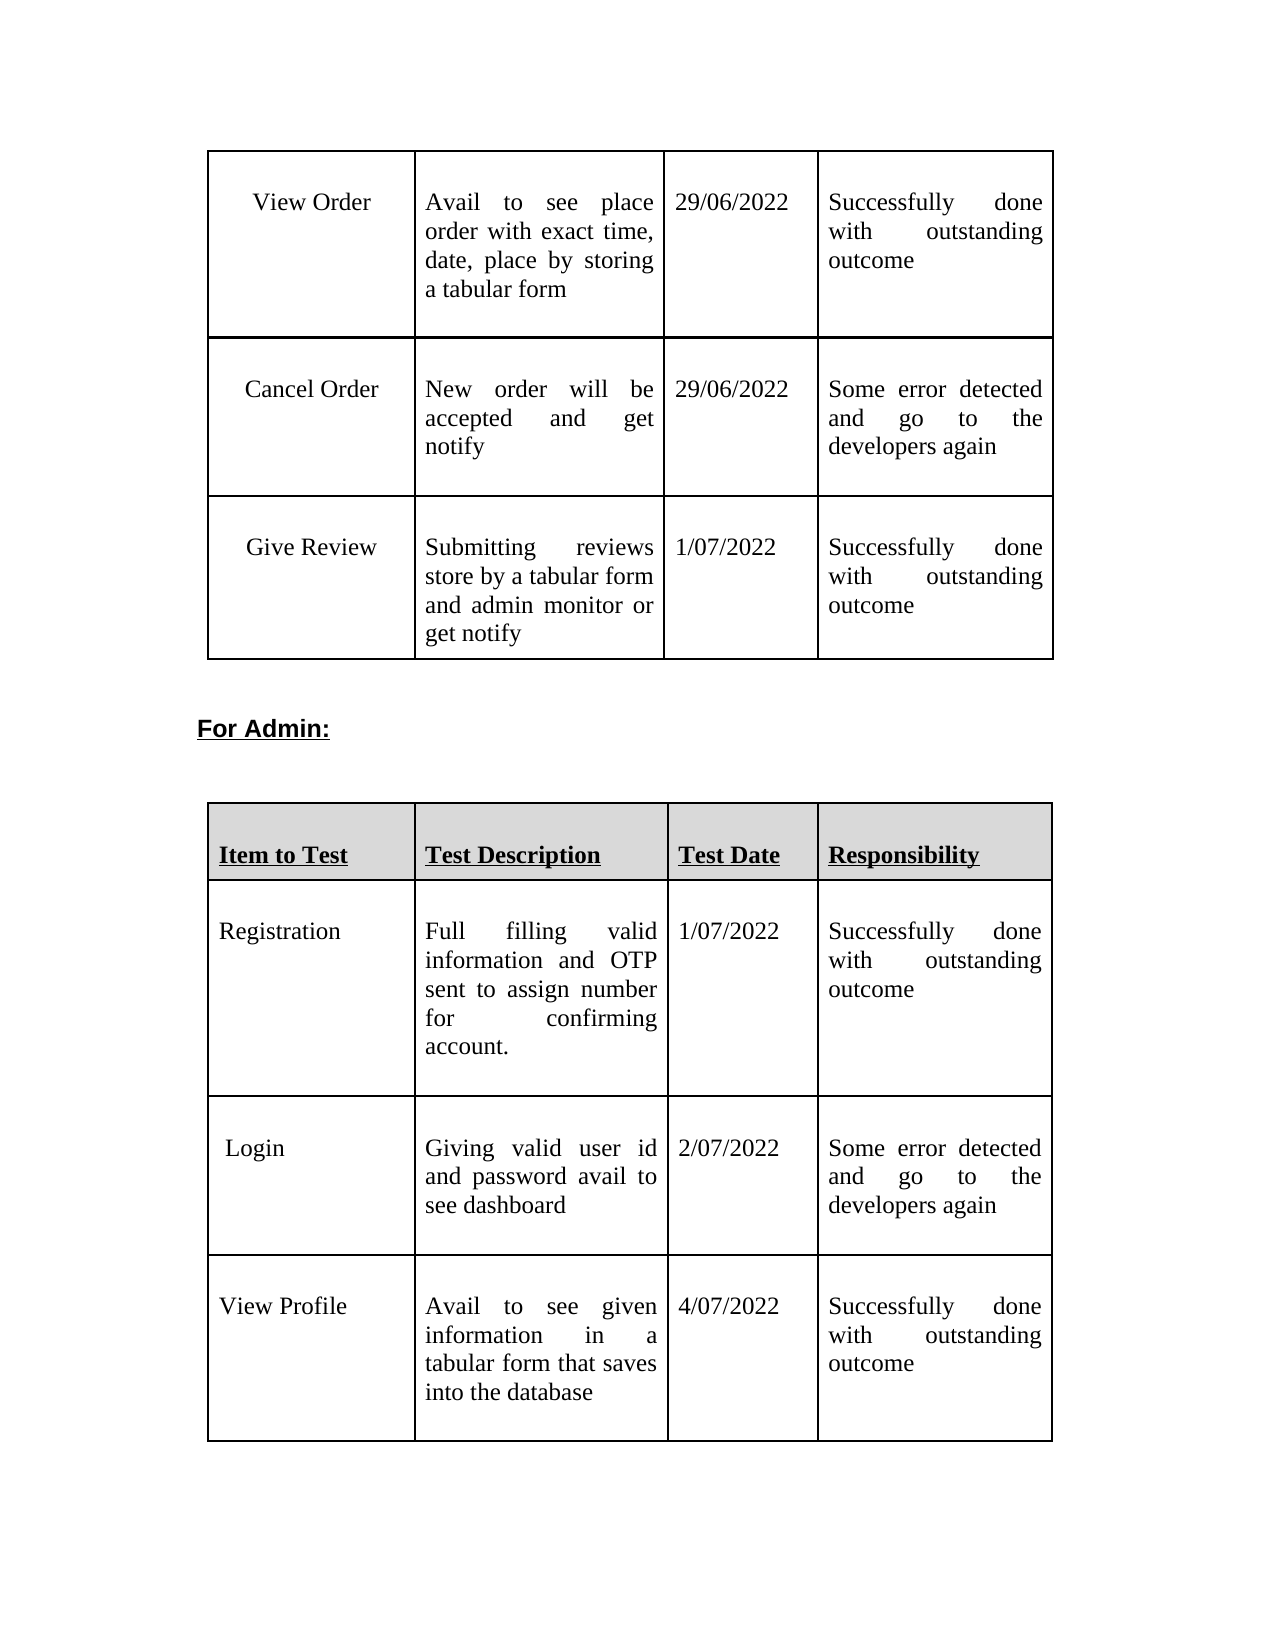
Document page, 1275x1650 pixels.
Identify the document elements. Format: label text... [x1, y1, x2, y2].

table_cell Successfully done with outstanding outcome [819, 881, 1051, 1095]
table_header Item to Test [209, 804, 414, 879]
table_cell Cancel Order [209, 339, 414, 495]
table_cell Some error detected and go to the developers again [819, 339, 1052, 495]
text For Admin: [197, 713, 1125, 742]
table_cell Login [209, 1097, 414, 1253]
table_cell Giving valid user id and password avail to see dashboard [416, 1097, 667, 1253]
table_cell 29/06/2022 [665, 339, 817, 495]
table_cell 1/07/2022 [665, 497, 817, 658]
table_cell View Order [209, 152, 414, 336]
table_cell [819, 152, 1052, 336]
table_cell Registration [209, 881, 414, 1095]
table_cell Submitting reviews store by a tabular form and admin monitor or get notify [416, 497, 663, 658]
table_header Responsibility [819, 804, 1051, 879]
table_cell Successfully done with outstanding outcome [819, 497, 1052, 658]
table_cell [819, 1256, 1051, 1440]
table_cell Avail to see place order with exact time, date, place by storing a tabular form [416, 152, 663, 336]
table_cell 2/07/2022 [669, 1097, 817, 1253]
table_cell 29/06/2022 [665, 152, 817, 336]
table_cell Avail to see given information in a tabular form that saves into the database [416, 1256, 667, 1440]
table_cell Full filling valid information and OTP sent to assign number for confirming account. [416, 881, 667, 1095]
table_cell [819, 1097, 1051, 1253]
table_cell New order will be accepted and get notify [416, 339, 663, 495]
table_cell View Profile [209, 1256, 414, 1440]
table_header Test Date [669, 804, 817, 879]
table_header Test Description [416, 804, 667, 879]
table_cell 4/07/2022 [669, 1256, 817, 1440]
table_cell 1/07/2022 [669, 881, 817, 1095]
table_cell Give Review [209, 497, 414, 658]
